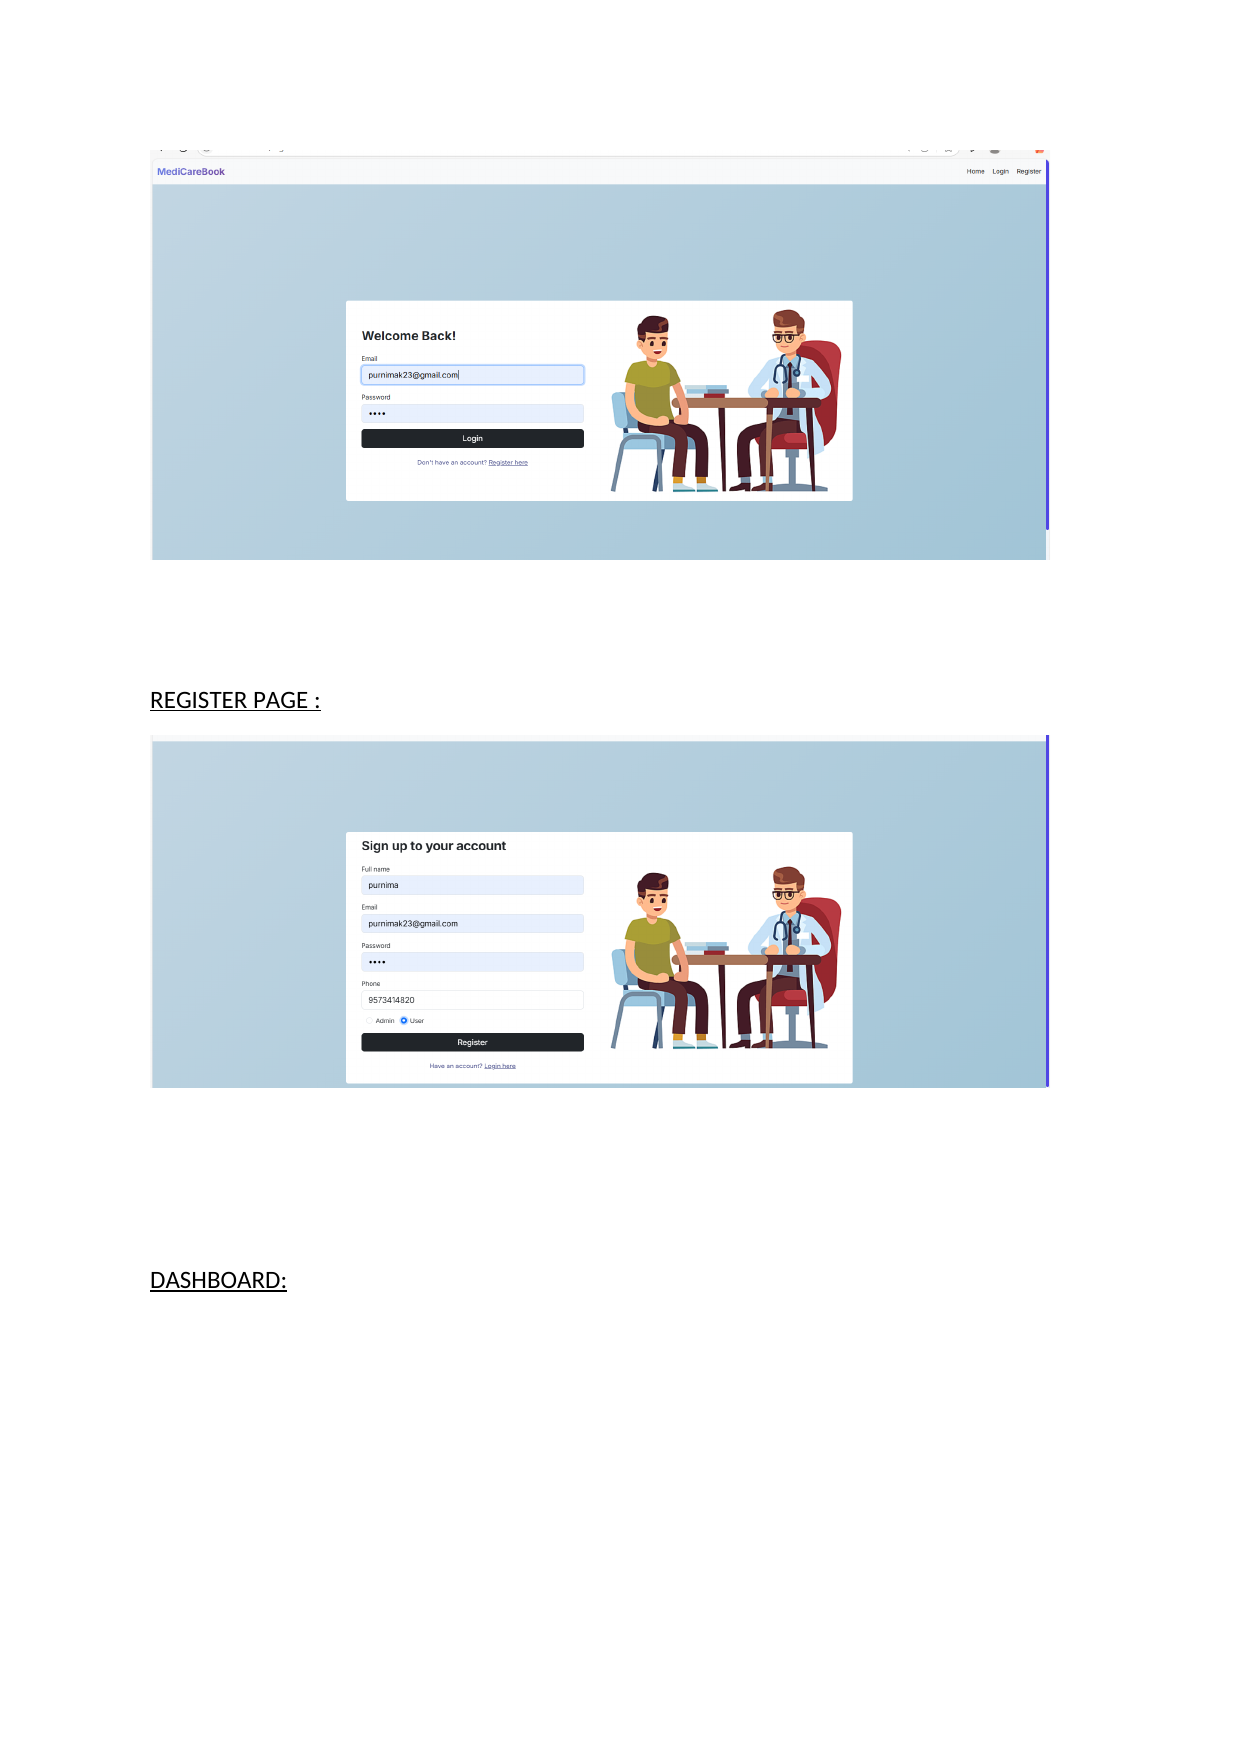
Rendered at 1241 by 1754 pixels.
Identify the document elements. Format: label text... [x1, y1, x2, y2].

text REGISTER PAGE : [150, 684, 1090, 714]
text DASHBOARD: [150, 1264, 1090, 1295]
picture [150, 735, 1050, 1088]
picture [150, 150, 1050, 560]
